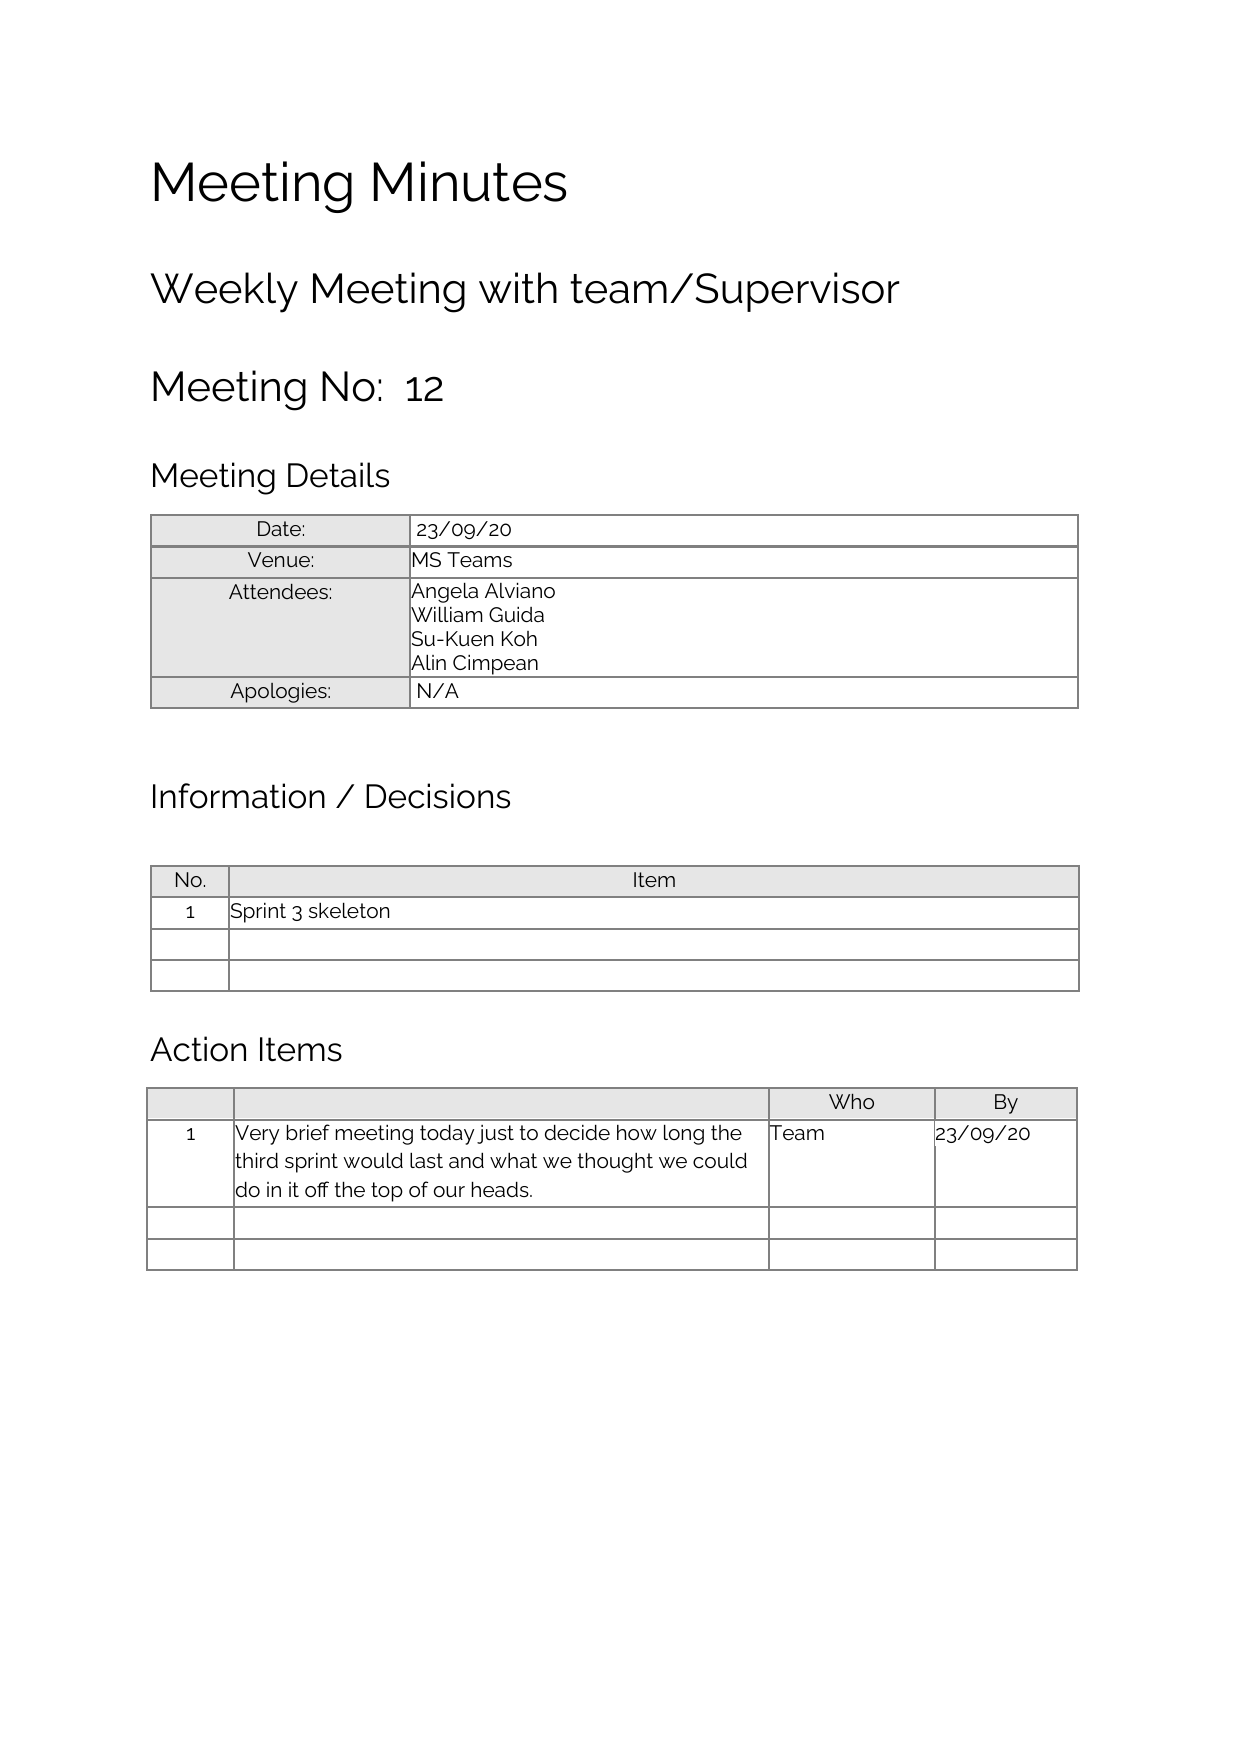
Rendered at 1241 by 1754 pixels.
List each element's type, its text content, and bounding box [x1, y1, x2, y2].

subtitle Meeting Details [150, 456, 1090, 496]
table_cell [152, 961, 228, 990]
table_cell Angela Alviano William Guida Su-Kuen Koh Alin Cimpean [411, 579, 1077, 676]
table_cell [936, 1208, 1076, 1237]
table_header Date: [152, 516, 409, 545]
table_cell 23/09/20 [936, 1121, 1076, 1206]
subtitle Action Items [150, 1029, 1090, 1069]
table_cell 1 [152, 898, 228, 928]
table_header Item [230, 867, 1078, 896]
table_cell Team [770, 1121, 934, 1206]
table_cell Very brief meeting today just to decide how long the third sprint would last and what we thought we could do in it off the top of our heads. [235, 1121, 768, 1206]
table_cell Apologies: [152, 678, 409, 707]
subtitle Information / Decisions [150, 777, 1090, 816]
table_cell [230, 961, 1078, 990]
table_cell [148, 1208, 233, 1237]
table_header [235, 1089, 768, 1118]
table_cell N/A [411, 678, 1077, 707]
table_cell [235, 1208, 768, 1237]
table_header Who [770, 1089, 934, 1118]
title Meeting Minutes [150, 150, 1090, 214]
table_cell [152, 930, 228, 959]
table_cell [770, 1240, 934, 1268]
table_header By [936, 1089, 1076, 1118]
table_cell [230, 930, 1078, 959]
table_cell MS Teams [411, 548, 1077, 577]
table_cell [770, 1208, 934, 1237]
table_header No. [152, 867, 228, 896]
subtitle Meeting No: 12 [150, 363, 1090, 412]
table_cell [148, 1240, 233, 1268]
table_cell [235, 1240, 768, 1268]
table_header 23/09/20 [411, 516, 1077, 545]
table_cell Venue: [152, 548, 409, 577]
table_cell 1 [148, 1121, 233, 1206]
table_cell [936, 1240, 1076, 1268]
table_cell Sprint 3 skeleton [230, 898, 1078, 928]
table_header [148, 1089, 233, 1118]
table_cell Attendees: [152, 579, 409, 676]
subtitle Weekly Meeting with team/Supervisor [150, 265, 1090, 314]
